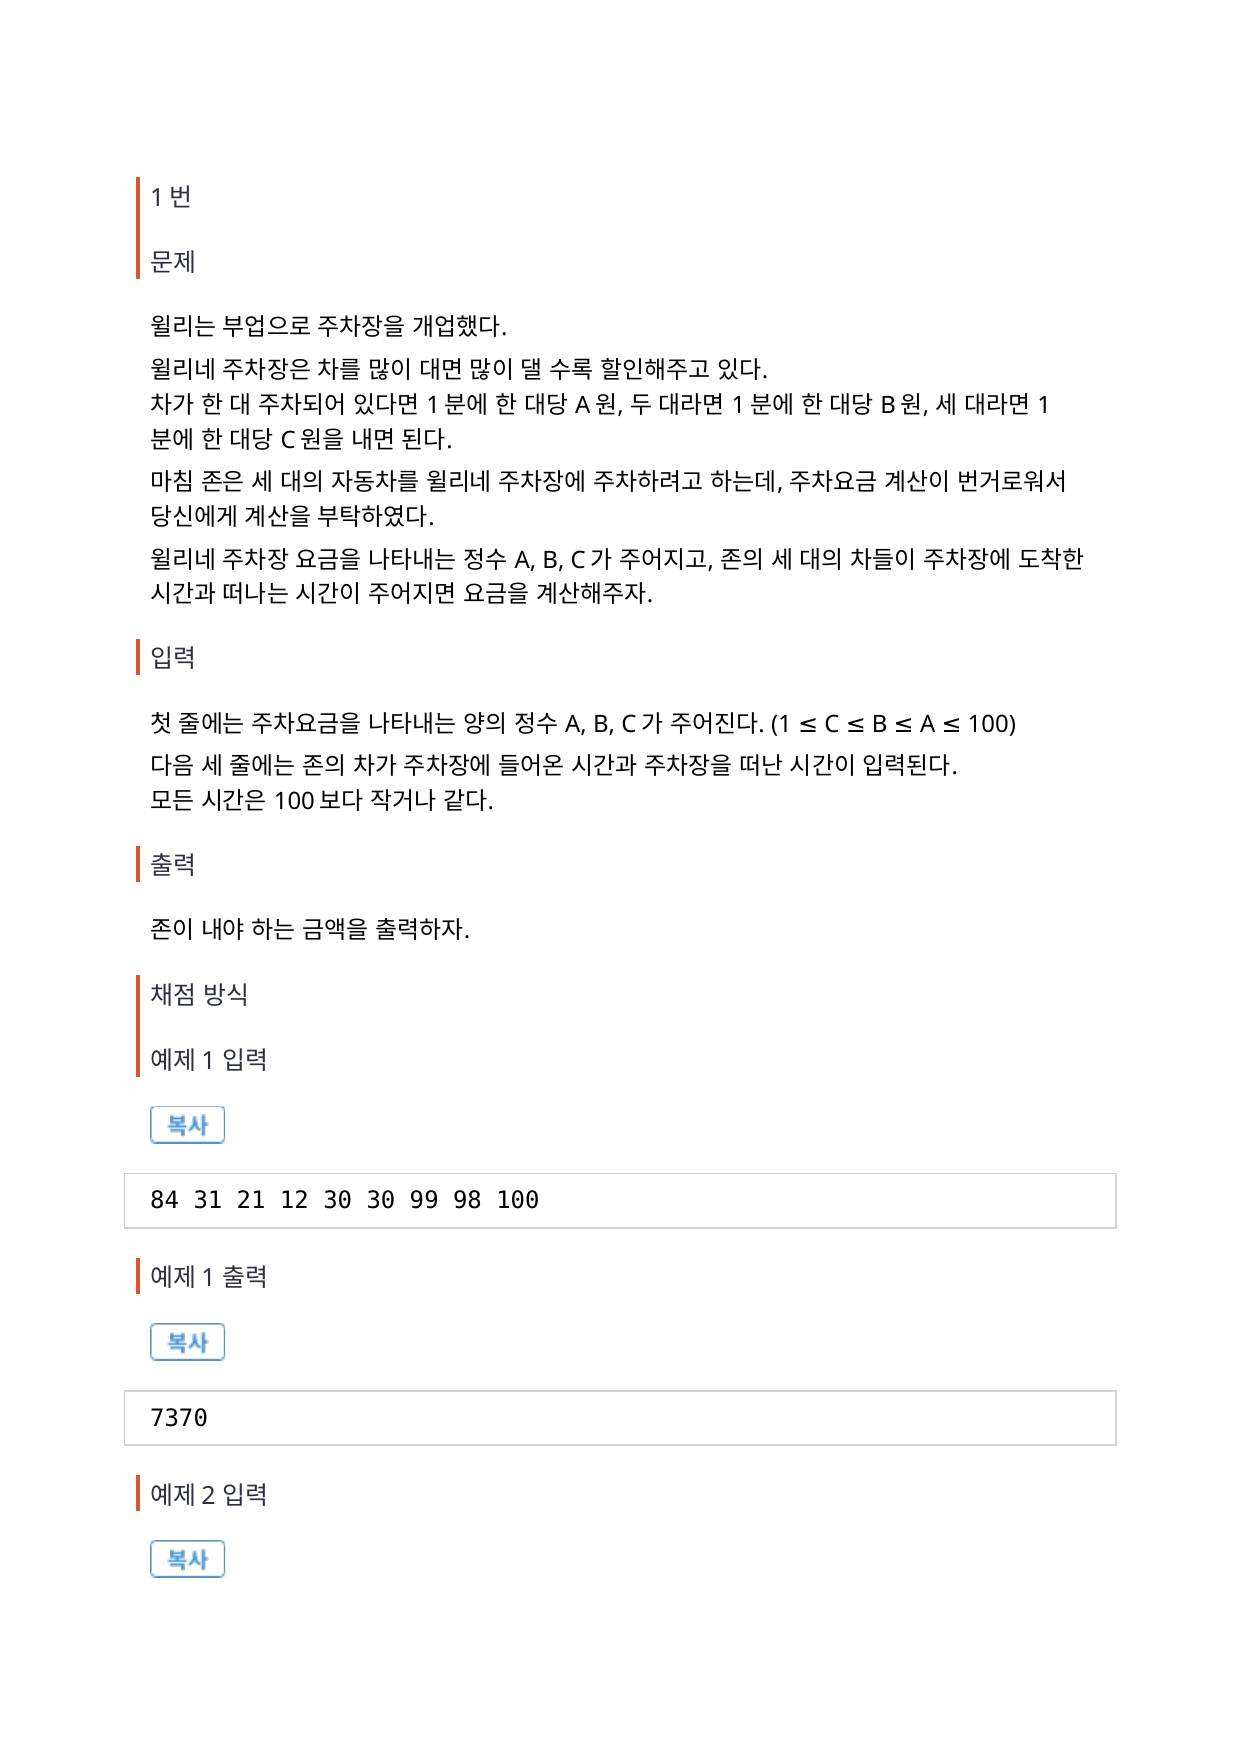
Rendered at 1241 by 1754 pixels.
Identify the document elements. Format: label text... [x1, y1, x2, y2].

text 1번 [150, 177, 1090, 213]
text 채점 방식 [140, 975, 1090, 1011]
picture [150, 1106, 226, 1144]
text 예제1 출력 [140, 1258, 1090, 1294]
text 윌리네 주차장은 차를 많이 대면 많이 댈 수록 할인해주고 있다. 차가 한 대 주차되어 있다면 1분에 한 대당 A원, 두 대라면 1분에 한 대당 B원, 세 대라면 1분에 한 대당 C원을 내면 된다. [150, 351, 1090, 455]
text 윌리네 주차장 요금을 나타내는 정수 A, B, C가 주어지고, 존의 세 대의 차들이 주차장에 도착한 시간과 떠나는 시간이 주어지면 요금을 계산해주자. [150, 540, 1090, 610]
text 출력 [140, 846, 1090, 882]
text 입력 [140, 639, 1090, 675]
picture [150, 1323, 226, 1361]
text 마침 존은 세 대의 자동차를 윌리네 주차장에 주차하려고 하는데, 주차요금 계산이 번거로워서 당신에게 계산을 부탁하였다. [150, 463, 1090, 532]
picture [150, 1540, 226, 1578]
text 84 31 21 12 30 30 99 98 100 [125, 1174, 1115, 1227]
text 첫 줄에는 주차요금을 나타내는 양의 정수 A, B, C가 주어진다. (1 ≤ C ≤ B ≤ A ≤ 100) [150, 704, 1090, 739]
text 7370 [125, 1392, 1115, 1444]
text 다음 세 줄에는 존의 차가 주차장에 들어온 시간과 주차장을 떠난 시간이 입력된다. 모든 시간은 100보다 작거나 같다. [150, 747, 1090, 817]
text 예제1 입력 [140, 1041, 1090, 1077]
text 윌리는 부업으로 주차장을 개업했다. [150, 308, 1090, 343]
text 존이 내야 하는 금액을 출력하자. [150, 911, 1090, 946]
text 예제2 입력 [140, 1475, 1090, 1511]
text 문제 [140, 243, 1090, 279]
